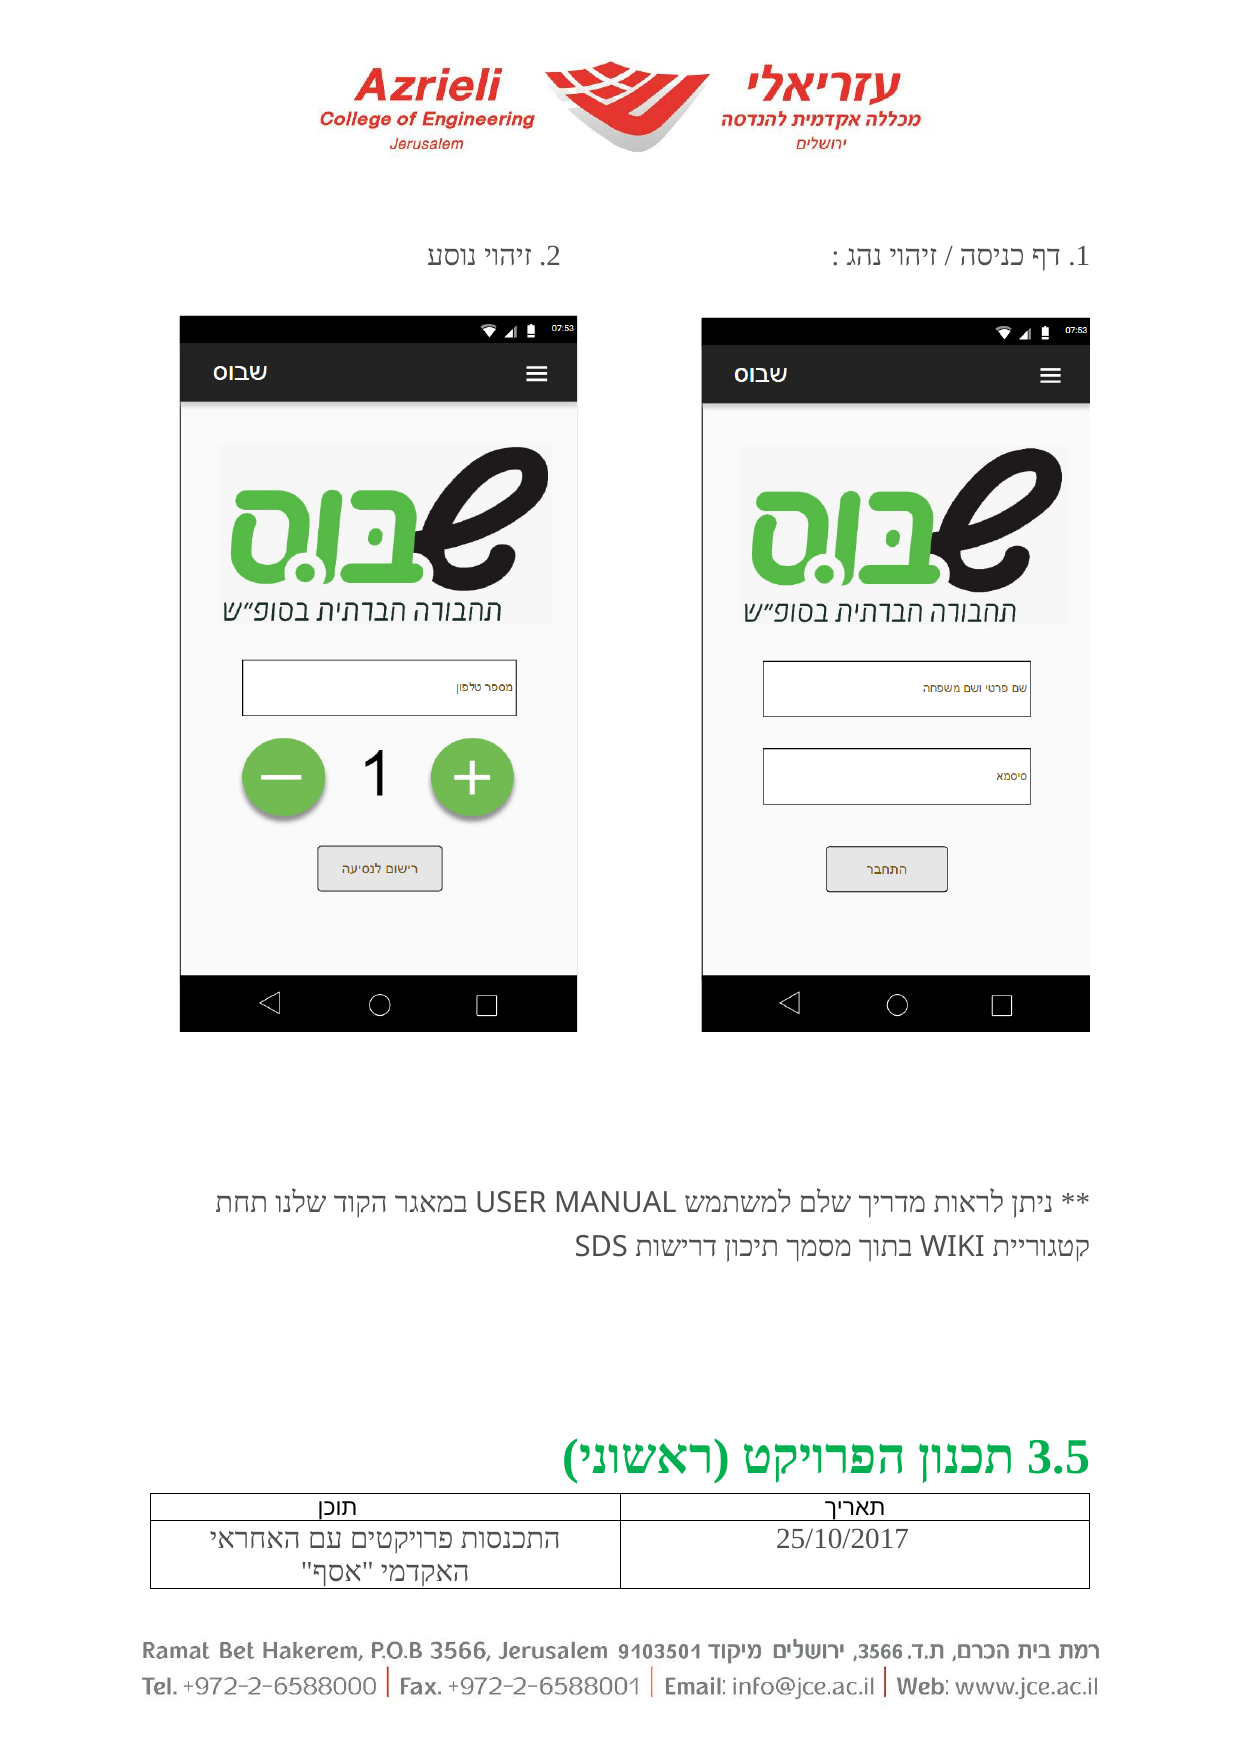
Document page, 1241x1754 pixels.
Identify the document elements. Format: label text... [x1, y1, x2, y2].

table_cell התכנסות פרויקטים עם האחראי האקדמי "אסף" [151, 1521, 620, 1588]
picture [179, 315, 578, 1032]
table_cell 25/10/2017 [621, 1521, 1089, 1588]
table_header תאריך [621, 1494, 1089, 1520]
table_header תוכן [151, 1494, 620, 1520]
text ** ניתן לראות מדריך שלם למשתמש USER MANUAL במאגר הקוד שלנו תחת קטגוריית WIKI בתוך מסמך תיכון דרישות SDS [150, 1177, 1090, 1265]
picture [42, 0, 1199, 177]
picture [701, 317, 1090, 1032]
text 3.5 תכנון הפרויקט (ראשוני) [150, 1427, 1090, 1485]
picture [107, 1620, 1133, 1729]
